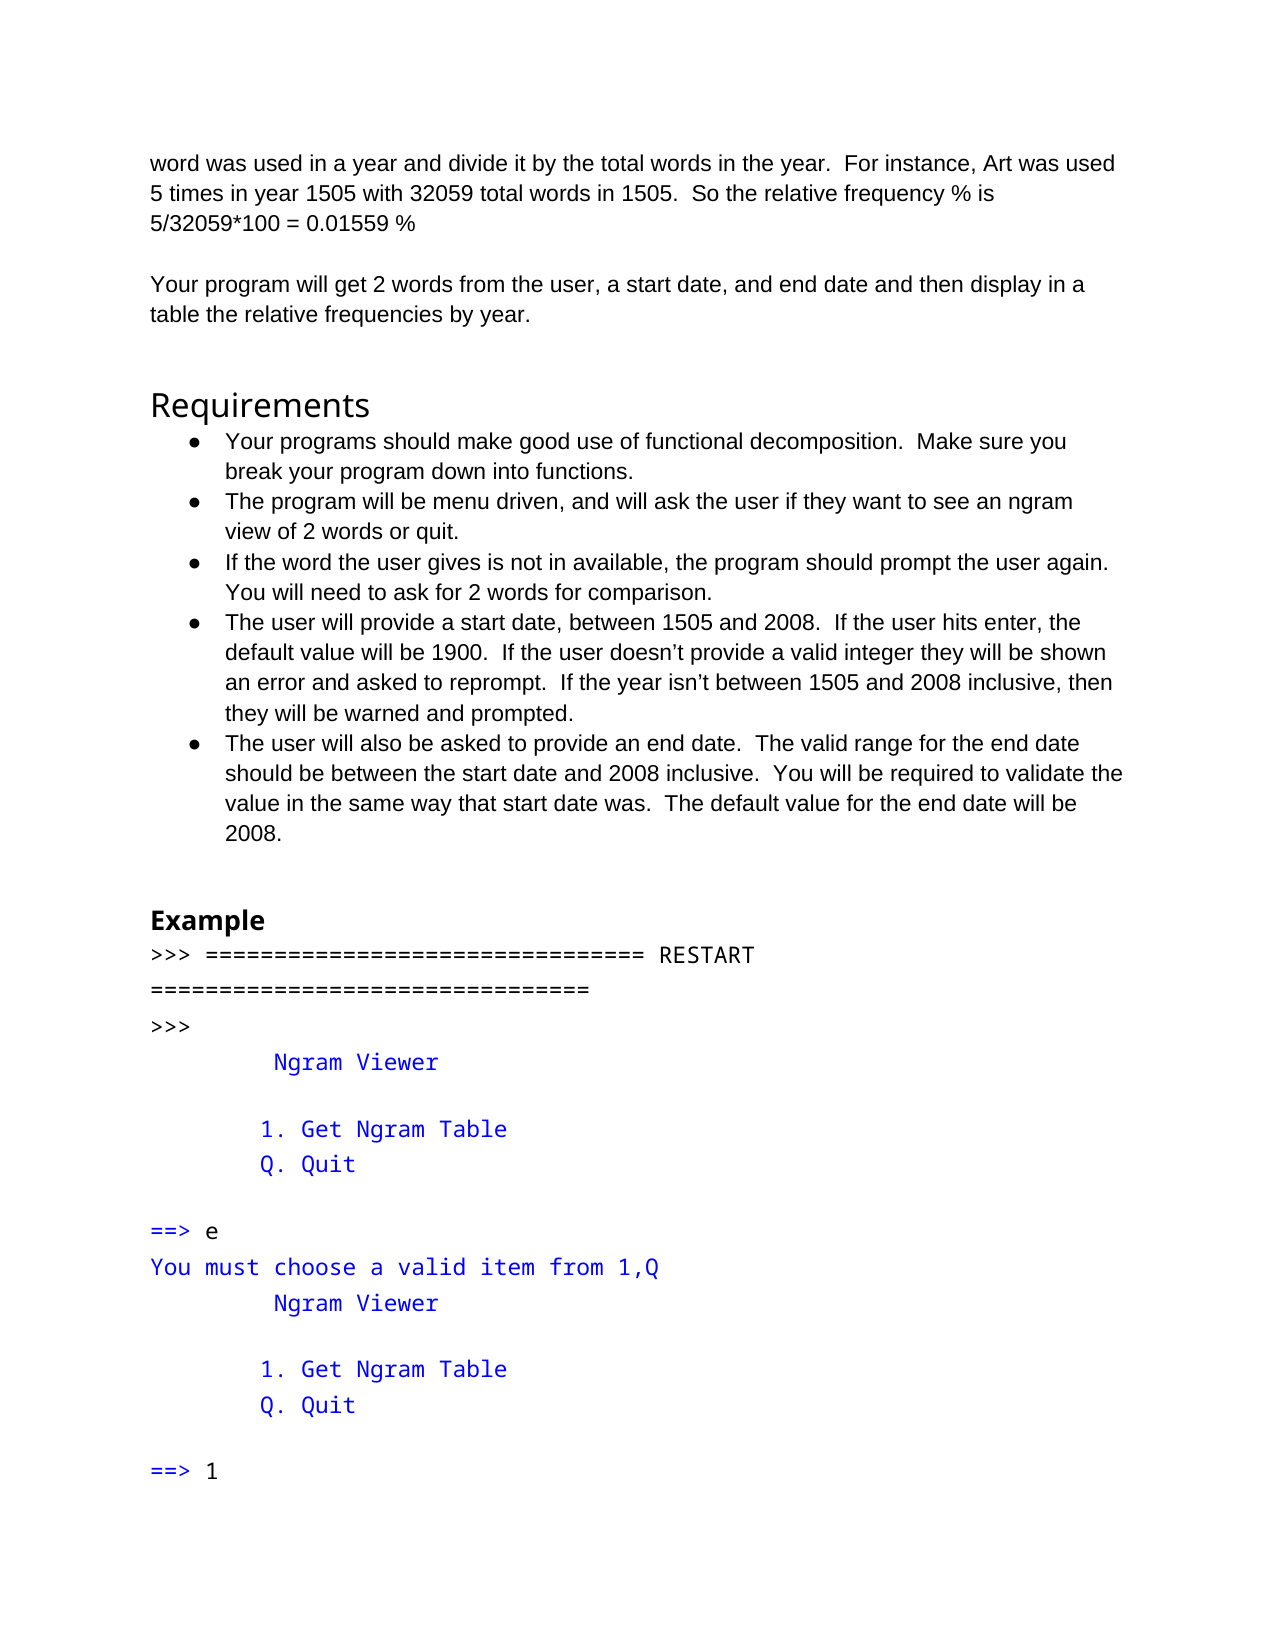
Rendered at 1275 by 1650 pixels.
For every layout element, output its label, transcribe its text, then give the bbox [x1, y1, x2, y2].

text ==> 1 [150, 1455, 1125, 1486]
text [150, 150, 1125, 237]
text Ngram Viewer [150, 1046, 1125, 1078]
subtitle Example [150, 902, 1125, 938]
text Q. Quit [150, 1148, 1125, 1180]
text You must choose a valid item from 1,Q [150, 1251, 1125, 1282]
subtitle Requirements [150, 382, 1125, 428]
list The program will be menu driven, and will ask the user if they want to see an ngram view of 2 words or quit. [187, 488, 1125, 545]
text 1. Get Ngram Table [150, 1353, 1125, 1384]
text Ngram Viewer [150, 1286, 1125, 1318]
text Your program will get 2 words from the user, a start date, and end date and then display in a table the relative frequencies by year. [150, 271, 1125, 327]
list The user will also be asked to provide an end date. The valid range for the end date should be between the start date and 2008 inclusive. You will be required to validate the value in the same way that start date was. The default value for the end date will be 2008. [187, 730, 1125, 847]
list The user will provide a start date, between 1505 and 2008. If the user hits enter, the default value will be 1900. If the user doesn’t provide a valid integer they will be shown an error and asked to reprompt. If the year isn’t between 1505 and 2008 inclusive, then they will be warned and prompted. [187, 609, 1125, 726]
list Your programs should make good use of functional decomposition. Make sure you break your program down into functions. [187, 428, 1125, 484]
list If the word the user gives is not in available, the program should prompt the user again. You will need to ask for 2 words for comparison. [187, 548, 1125, 605]
text 1. Get Ngram Table [150, 1112, 1125, 1144]
text >>> ================================ RESTART ================================ [150, 938, 1125, 1006]
text >>> [150, 1010, 1125, 1042]
text Q. Quit [150, 1388, 1125, 1420]
text ==> e [150, 1214, 1125, 1246]
